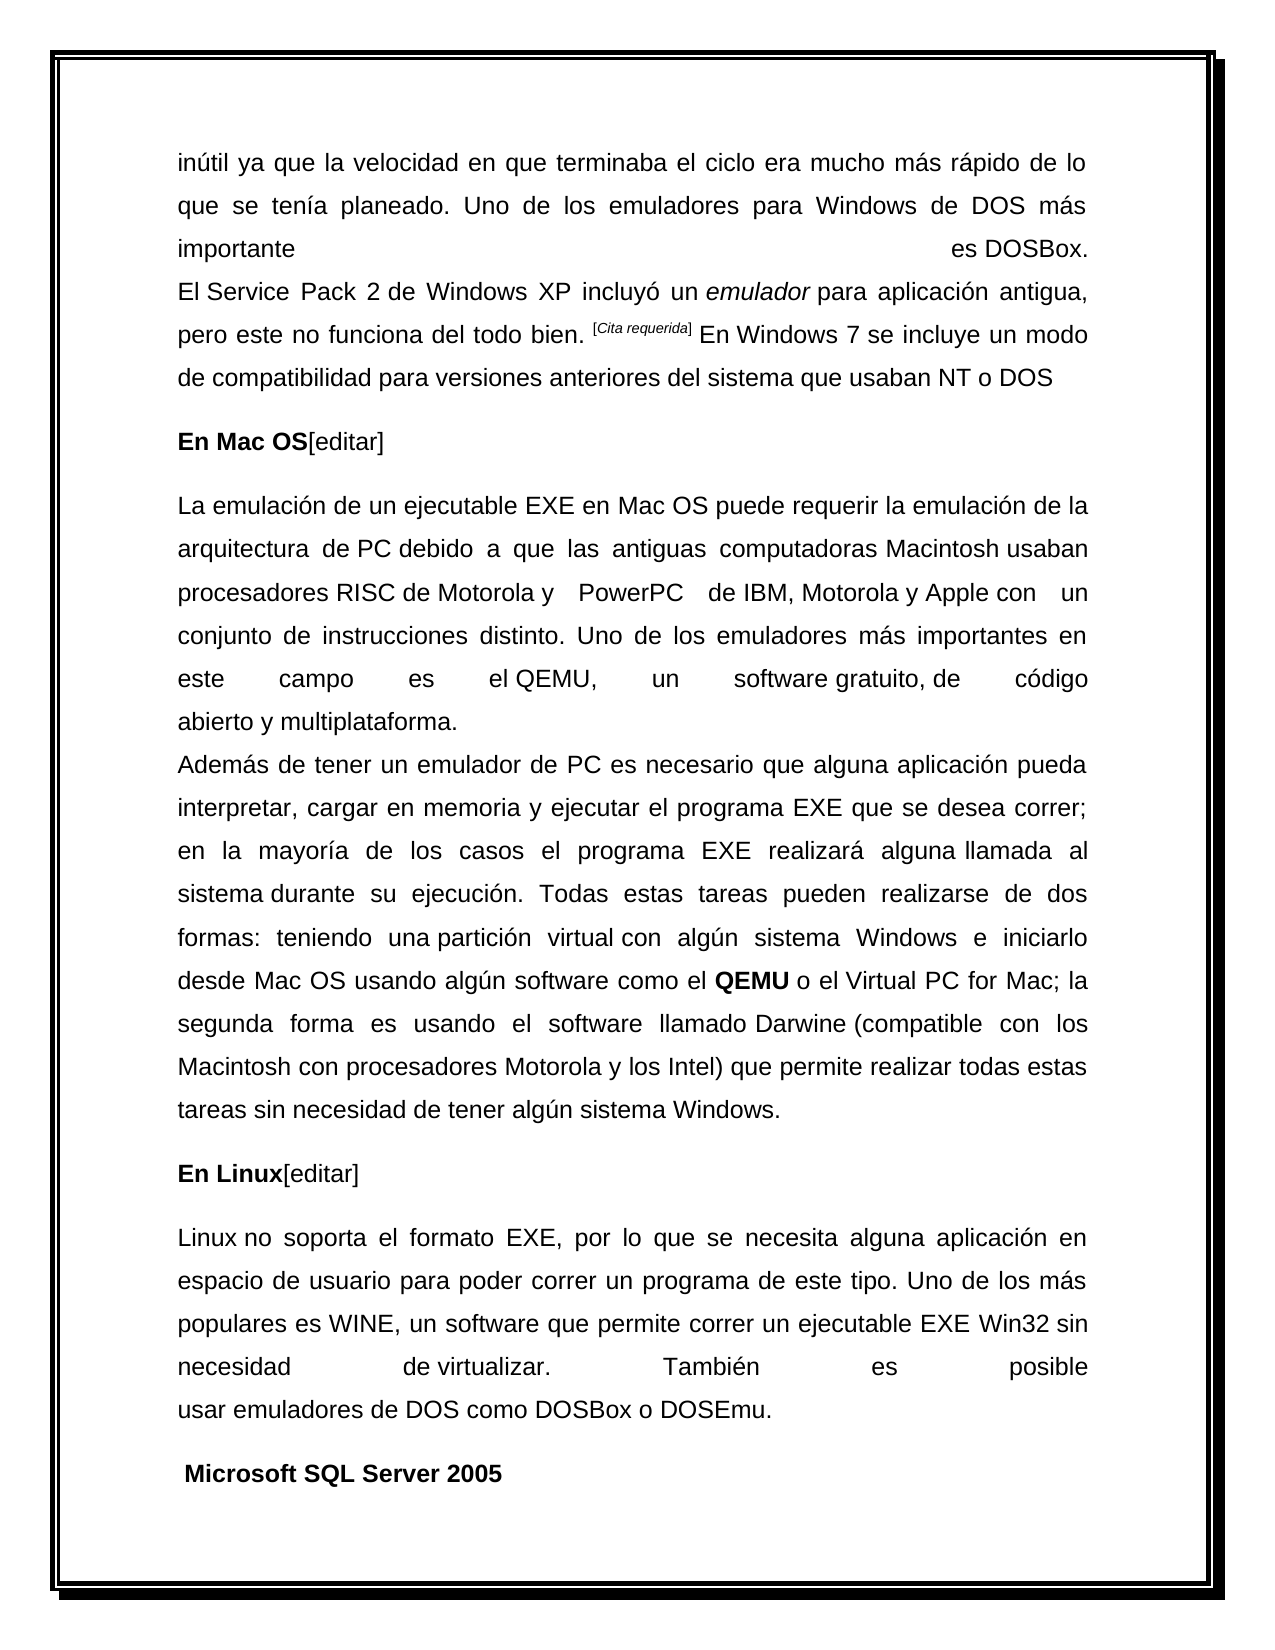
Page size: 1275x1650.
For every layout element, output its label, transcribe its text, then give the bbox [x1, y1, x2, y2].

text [177, 148, 1088, 392]
text Linux no soporta el formato EXE, por lo que se necesita alguna aplicación en espacio de usuario para poder correr un programa de este tipo. Uno de los más populares es WINE, un software que permite correr un ejecutable EXE Win32 sin necesidad de virtualizar. También es posible usar emuladores de DOS como DOSBox o DOSEmu. [177, 1223, 1088, 1424]
text En Linux[editar] [177, 1159, 1088, 1188]
text La emulación de un ejecutable EXE en Mac OS puede requerir la emulación de la arquitectura de PC debido a que las antiguas computadoras Macintosh usaban procesadores RISC de Motorola y PowerPC de IBM, Motorola y Apple con un conjunto de instrucciones distinto. Uno de los emuladores más importantes en este campo es el QEMU, un software gratuito, de código abierto y multiplataforma. Además de tener un emulador de PC es necesario que alguna aplicación pueda interpretar, cargar en memoria y ejecutar el programa EXE que se desea correr; en la mayoría de los casos el programa EXE realizará alguna llamada al sistema durante su ejecución. Todas estas tareas pueden realizarse de dos formas: teniendo una partición virtual con algún sistema Windows e iniciarlo desde Mac OS usando algún software como el QEMU o el Virtual PC for Mac; la segunda forma es usando el software llamado Darwine (compatible con los Macintosh con procesadores Motorola y los Intel) que permite realizar todas estas tareas sin necesidad de tener algún sistema Windows. [177, 491, 1088, 1124]
text Microsoft SQL Server 2005 [177, 1459, 1088, 1488]
text En Mac OS[editar] [177, 427, 1088, 456]
